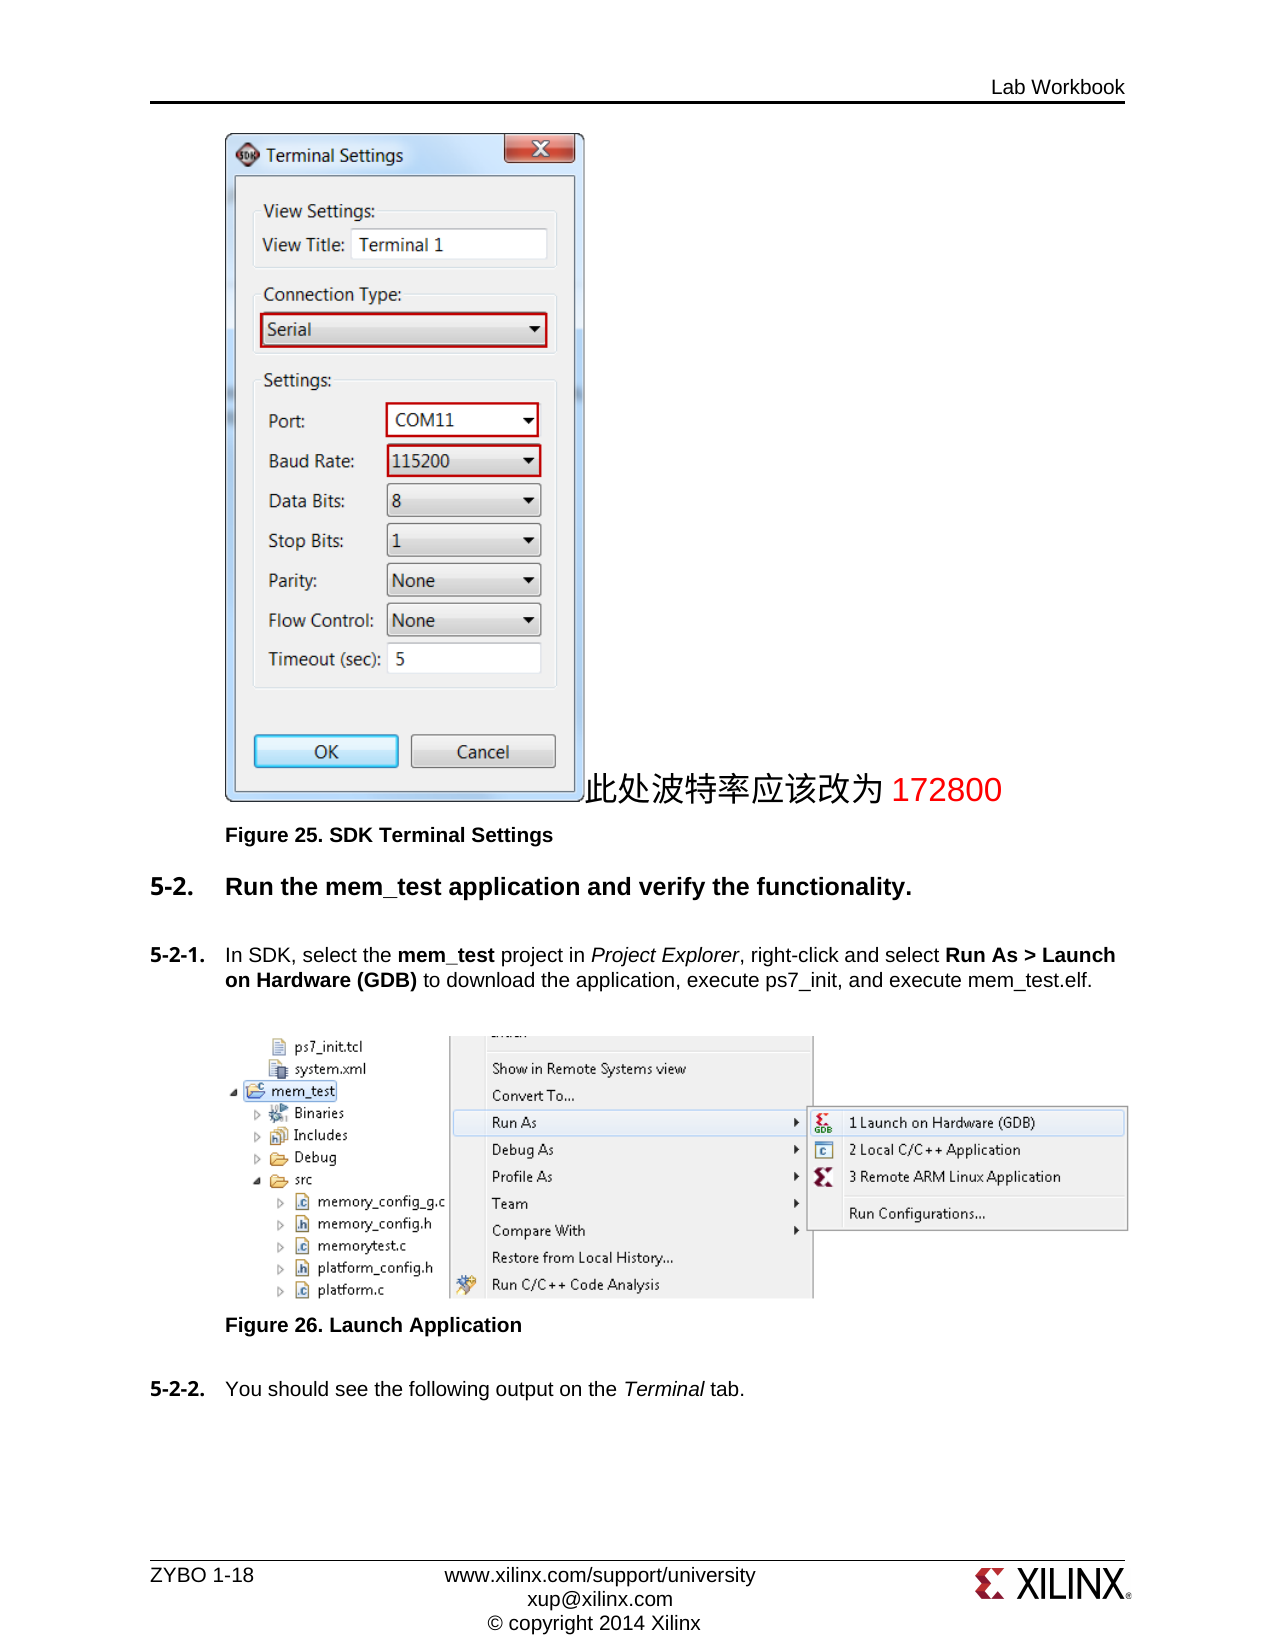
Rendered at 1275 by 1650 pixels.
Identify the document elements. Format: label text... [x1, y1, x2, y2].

text You should see the following output on the Terminal tab. [150, 1374, 1125, 1402]
text Figure 25. SDK Terminal Settings [225, 823, 1125, 847]
picture [225, 133, 585, 802]
picture [225, 1036, 1132, 1301]
picture [975, 1568, 1132, 1599]
text In SDK, select the mem_test project in Project Explorer, right-click and select Run As > Launch on Hardware (GDB) to download the application, execute ps7_init, and execute mem_test.elf. [150, 940, 1125, 992]
text Figure 26. Launch Application [225, 1313, 1125, 1337]
text Run the mem_test application and verify the functionality. [150, 868, 1125, 902]
